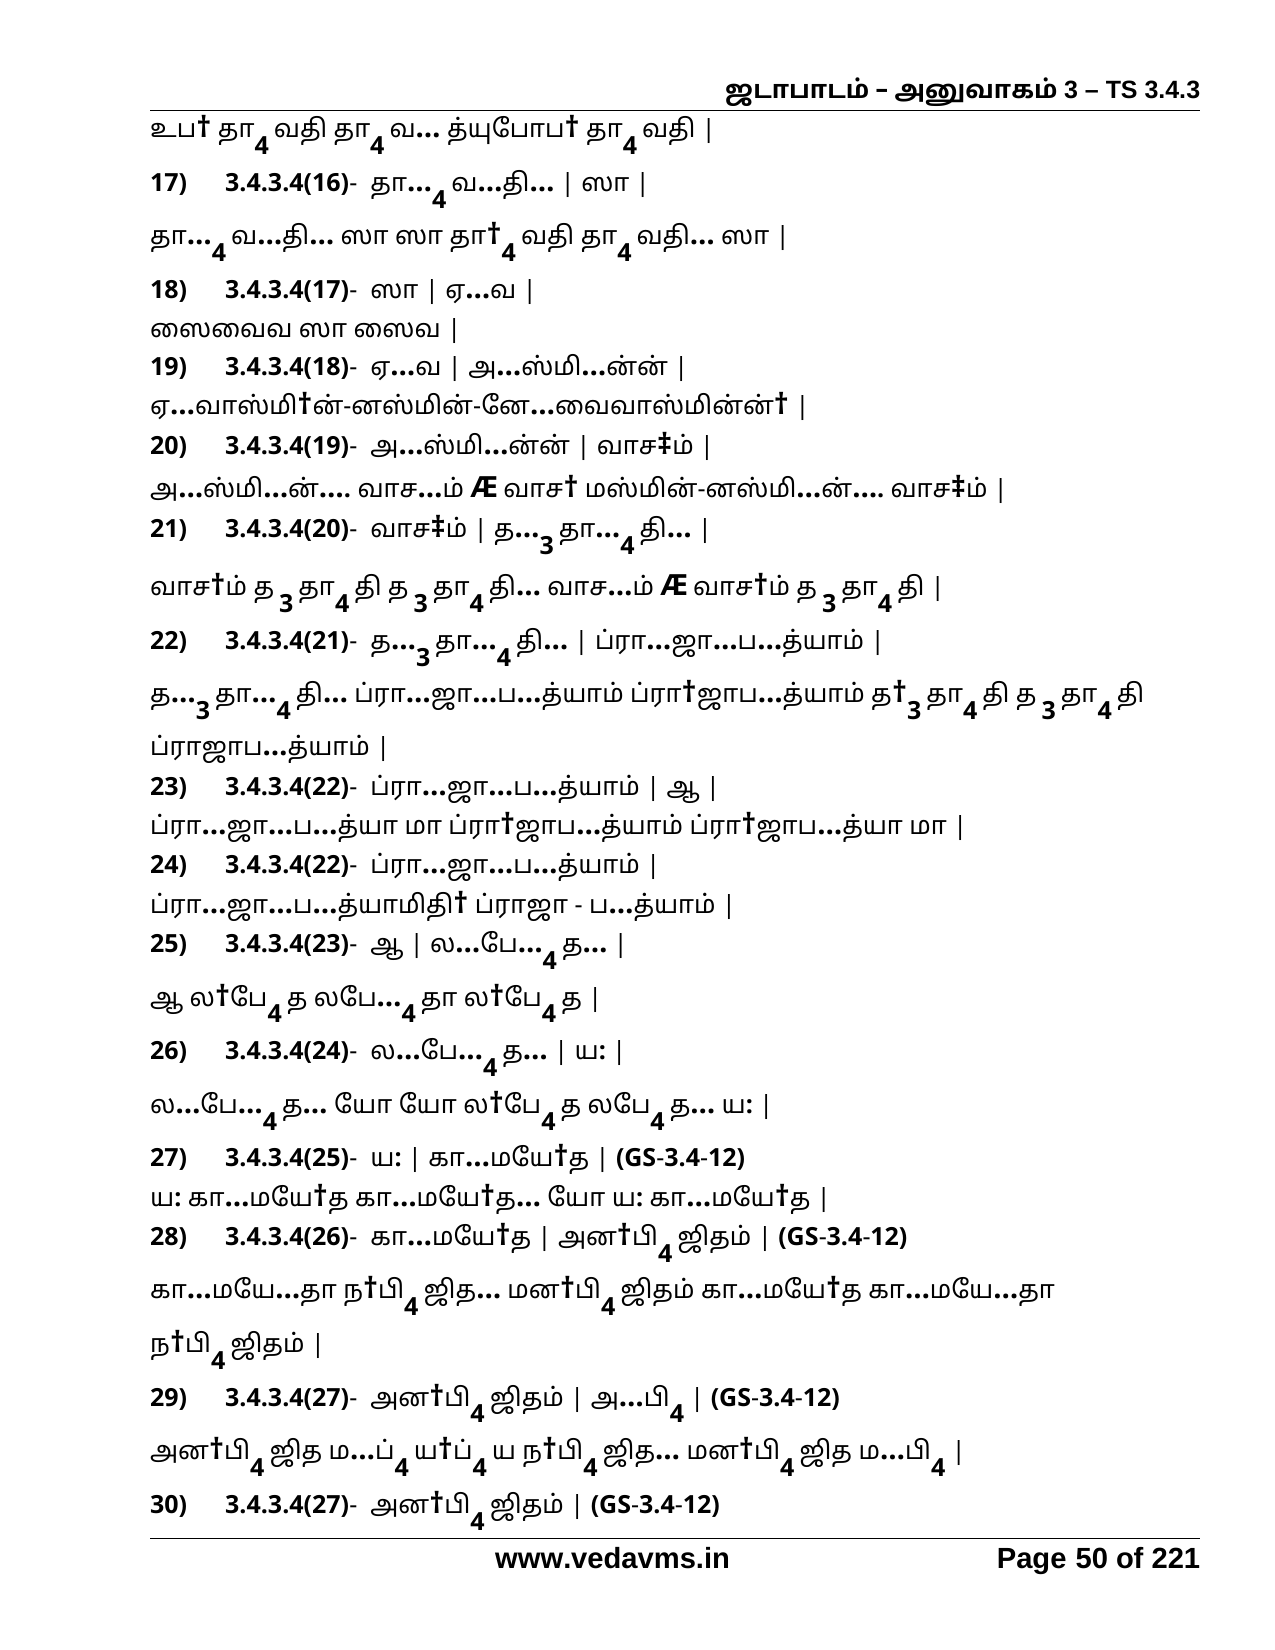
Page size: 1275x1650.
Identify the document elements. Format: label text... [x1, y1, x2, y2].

text 28) 3.4.3.4(26)- கா…மயே†த | அன†பி4ஜிதம் | (GS-3.4-12) [150, 1218, 1200, 1269]
text ப்ரா…ஜா…ப…த்யாமிதி† ப்ராஜா - ப…த்யாம் | [150, 886, 1200, 924]
text 25) 3.4.3.4(23)- ஆ | ல…பே…4த… | [150, 926, 1200, 977]
text 24) 3.4.3.4(22)- ப்ரா…ஜா…ப…த்யாம் | [150, 847, 1200, 884]
text 23) 3.4.3.4(22)- ப்ரா…ஜா…ப…த்யாம் | ஆ | [150, 768, 1200, 806]
text அன†பி4ஜித ம…ப்4ய†ப்4ய ந†பி4ஜித… மன†பி4ஜித ம…பி4 | [150, 1433, 1200, 1484]
text 26) 3.4.3.4(24)- ல…பே…4த… | ய: | [150, 1033, 1200, 1084]
text ப்ரா…ஜா…ப…த்யா மா ப்ரா†ஜாப…த்யாம் ப்ரா†ஜாப…த்யா மா | [150, 807, 1200, 845]
text 17) 3.4.3.4(16)- தா…4வ…தி… | ஸா | [150, 164, 1200, 215]
text கா…மயே…தா ந†பி4ஜித… மன†பி4ஜிதம் கா…மயே†த கா…மயே…தா ந†பி4ஜிதம் | [150, 1272, 1200, 1377]
text ஸைவைவ ஸா ஸைவ | [150, 311, 1200, 347]
text 22) 3.4.3.4(21)- த…3தா…4தி… | ப்ரா…ஜா…ப…த்யாம் | [150, 622, 1200, 673]
text 27) 3.4.3.4(25)- ய: | கா…மயே†த | (GS-3.4-12) [150, 1140, 1200, 1177]
text 18) 3.4.3.4(17)- ஸா | ஏ…வ | [150, 271, 1200, 309]
text 19) 3.4.3.4(18)- ஏ…வ | அ…ஸ்மி…ன்ன் | [150, 349, 1200, 386]
text தா…4வ…தி… ஸா ஸா தா†4வதி தா4வதி… ஸா | [150, 218, 1200, 269]
text ல…பே…4த… யோ யோ ல†பே4த லபே4த… ய: | [150, 1086, 1200, 1137]
text வாச†ம் த3தா4தி த3தா4தி… வாச…ம் Æவாச†ம் த3தா4தி | [150, 564, 1200, 620]
text ஆ ல†பே4த லபே…4தா ல†பே4த | [150, 979, 1200, 1030]
text 21) 3.4.3.4(20)- வாச‡ம் | த…3தா…4தி… | [150, 511, 1200, 562]
text த…3தா…4தி… ப்ரா…ஜா…ப…த்யாம் ப்ரா†ஜாப…த்யாம் த†3தா4தி த3தா4தி ப்ராஜாப…த்யாம் | [150, 676, 1200, 766]
text 29) 3.4.3.4(27)- அன†பி4ஜிதம் | அ…பி4 | (GS-3.4-12) [150, 1379, 1200, 1430]
text 20) 3.4.3.4(19)- அ…ஸ்மி…ன்ன் | வாச‡ம் | [150, 427, 1200, 465]
text 30) 3.4.3.4(27)- அன†பி4ஜிதம் | (GS-3.4-12) [150, 1486, 1200, 1537]
text ய: கா…மயே†த கா…மயே†த… யோ ய: கா…மயே†த | [150, 1179, 1200, 1217]
text ஏ…வாஸ்மி†ன்-னஸ்மின்-னே…வைவாஸ்மின்ன்† | [150, 388, 1200, 426]
text உப† தா4வதி தா4வ… த்யுபோப† தா4வதி | [150, 111, 1200, 162]
text அ…ஸ்மி…ன்…. வாச…ம் Æவாச† மஸ்மின்-னஸ்மி…ன்…. வாச‡ம் | [150, 467, 1200, 509]
